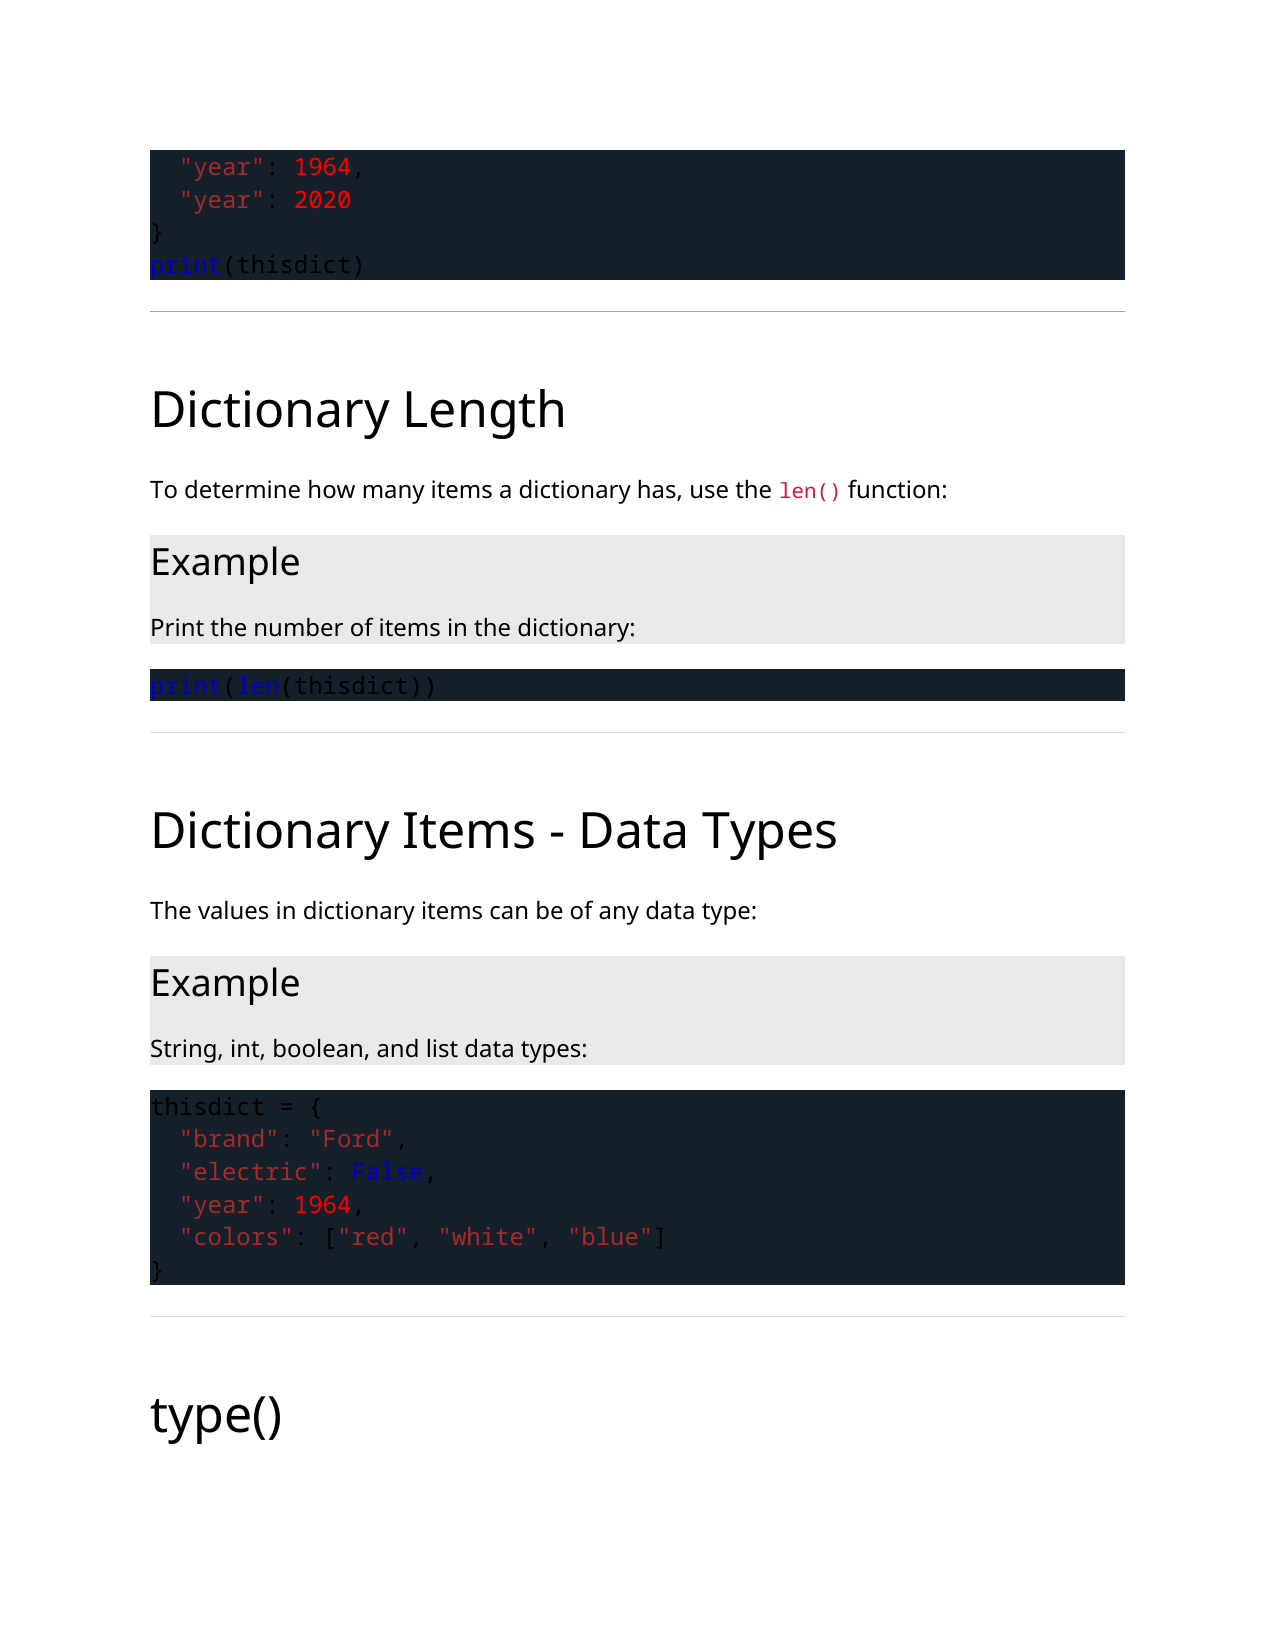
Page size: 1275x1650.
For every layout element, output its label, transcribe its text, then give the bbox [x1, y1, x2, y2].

text thisdict = { "brand": "Ford", "electric": False, "year": 1964, "colors": ["red", "white", "blue"] } [150, 1090, 1125, 1285]
text Print the number of items in the dictionary: [150, 611, 1125, 644]
text Example [150, 956, 1125, 1007]
text type() [150, 1379, 1125, 1447]
text Example [150, 535, 1125, 586]
text print(len(thisdict)) [150, 669, 1125, 701]
text To determine how many items a dictionary has, use the len() function: [150, 472, 1125, 505]
text Dictionary Length [150, 374, 1125, 442]
text The values in dictionary items can be of any data type: [150, 893, 1125, 926]
text String, int, boolean, and list data types: [150, 1032, 1125, 1065]
text Dictionary Items - Data Types [150, 795, 1125, 863]
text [150, 150, 1125, 280]
